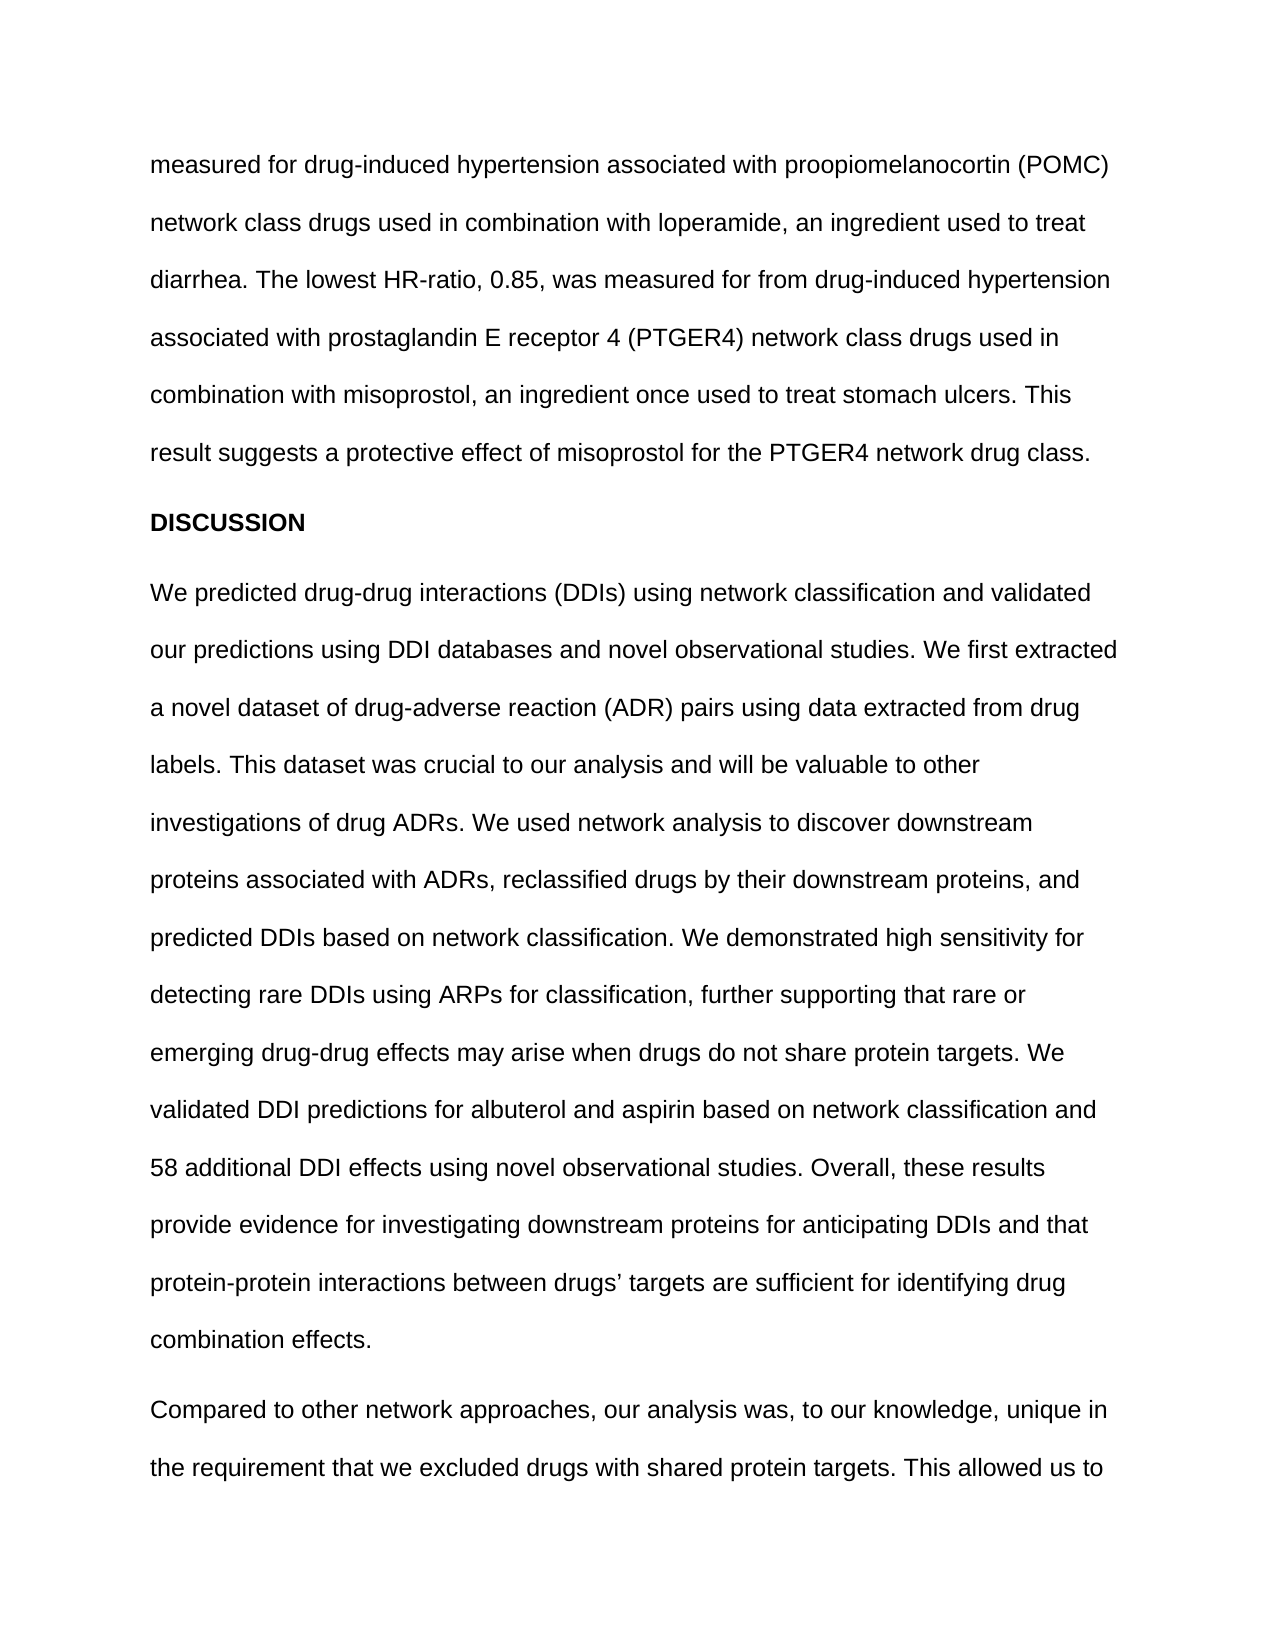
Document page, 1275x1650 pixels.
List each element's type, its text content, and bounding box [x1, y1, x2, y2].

text DISCUSSION [150, 507, 1125, 536]
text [150, 150, 1125, 466]
text We predicted drug-drug interactions (DDIs) using network classification and validated our predictions using DDI databases and novel observational studies. We first extracted a novel dataset of drug-adverse reaction (ADR) pairs using data extracted from drug labels. This dataset was crucial to our analysis and will be valuable to other investigations of drug ADRs. We used network analysis to discover downstream proteins associated with ADRs, reclassified drugs by their downstream proteins, and predicted DDIs based on network classification. We demonstrated high sensitivity for detecting rare DDIs using ARPs for classification, further supporting that rare or emerging drug-drug effects may arise when drugs do not share protein targets. We validated DDI predictions for albuterol and aspirin based on network classification and 58 additional DDI effects using novel observational studies. Overall, these results provide evidence for investigating downstream proteins for anticipating DDIs and that protein-protein interactions between drugs’ targets are sufficient for identifying drug combination effects. [150, 577, 1125, 1354]
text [150, 1395, 1125, 1481]
